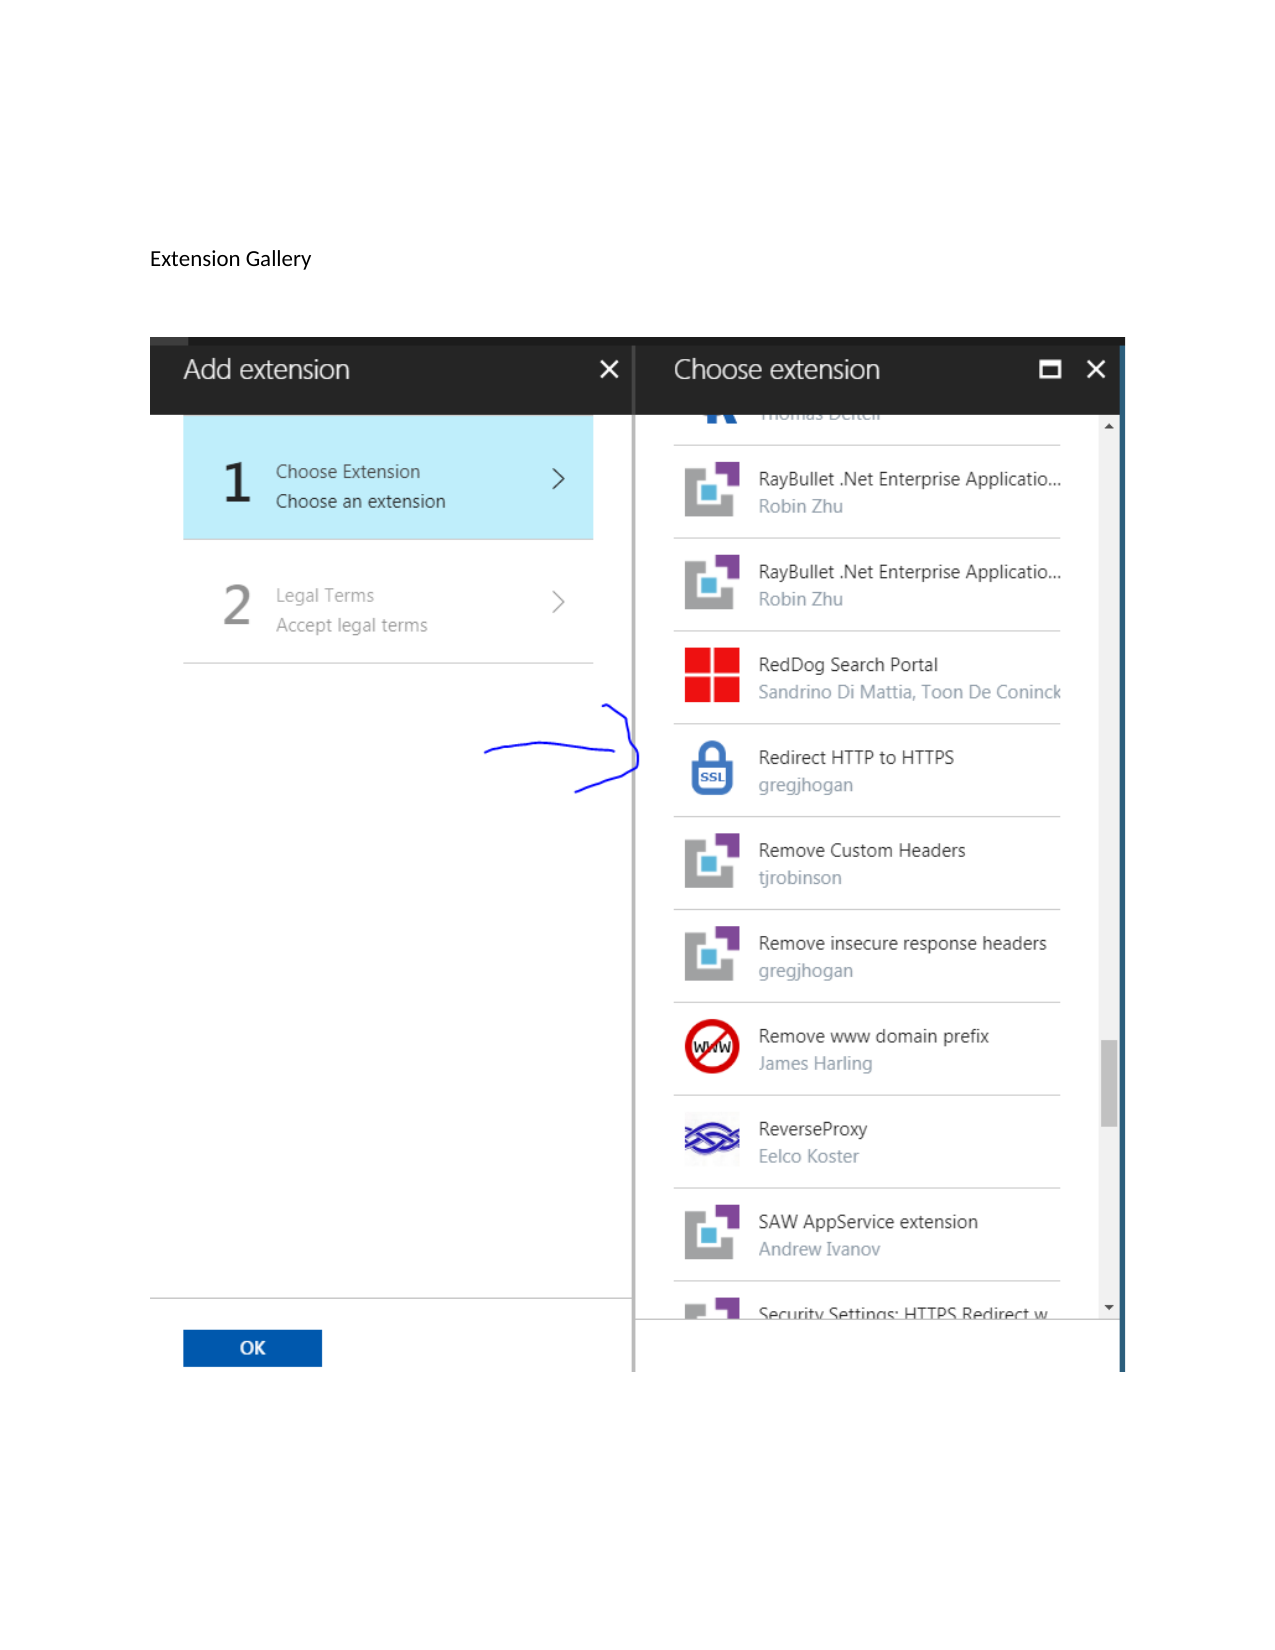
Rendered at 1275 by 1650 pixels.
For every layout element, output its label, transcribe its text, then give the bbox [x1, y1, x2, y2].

text Extension Gallery [150, 244, 1125, 272]
picture [150, 337, 1125, 1372]
